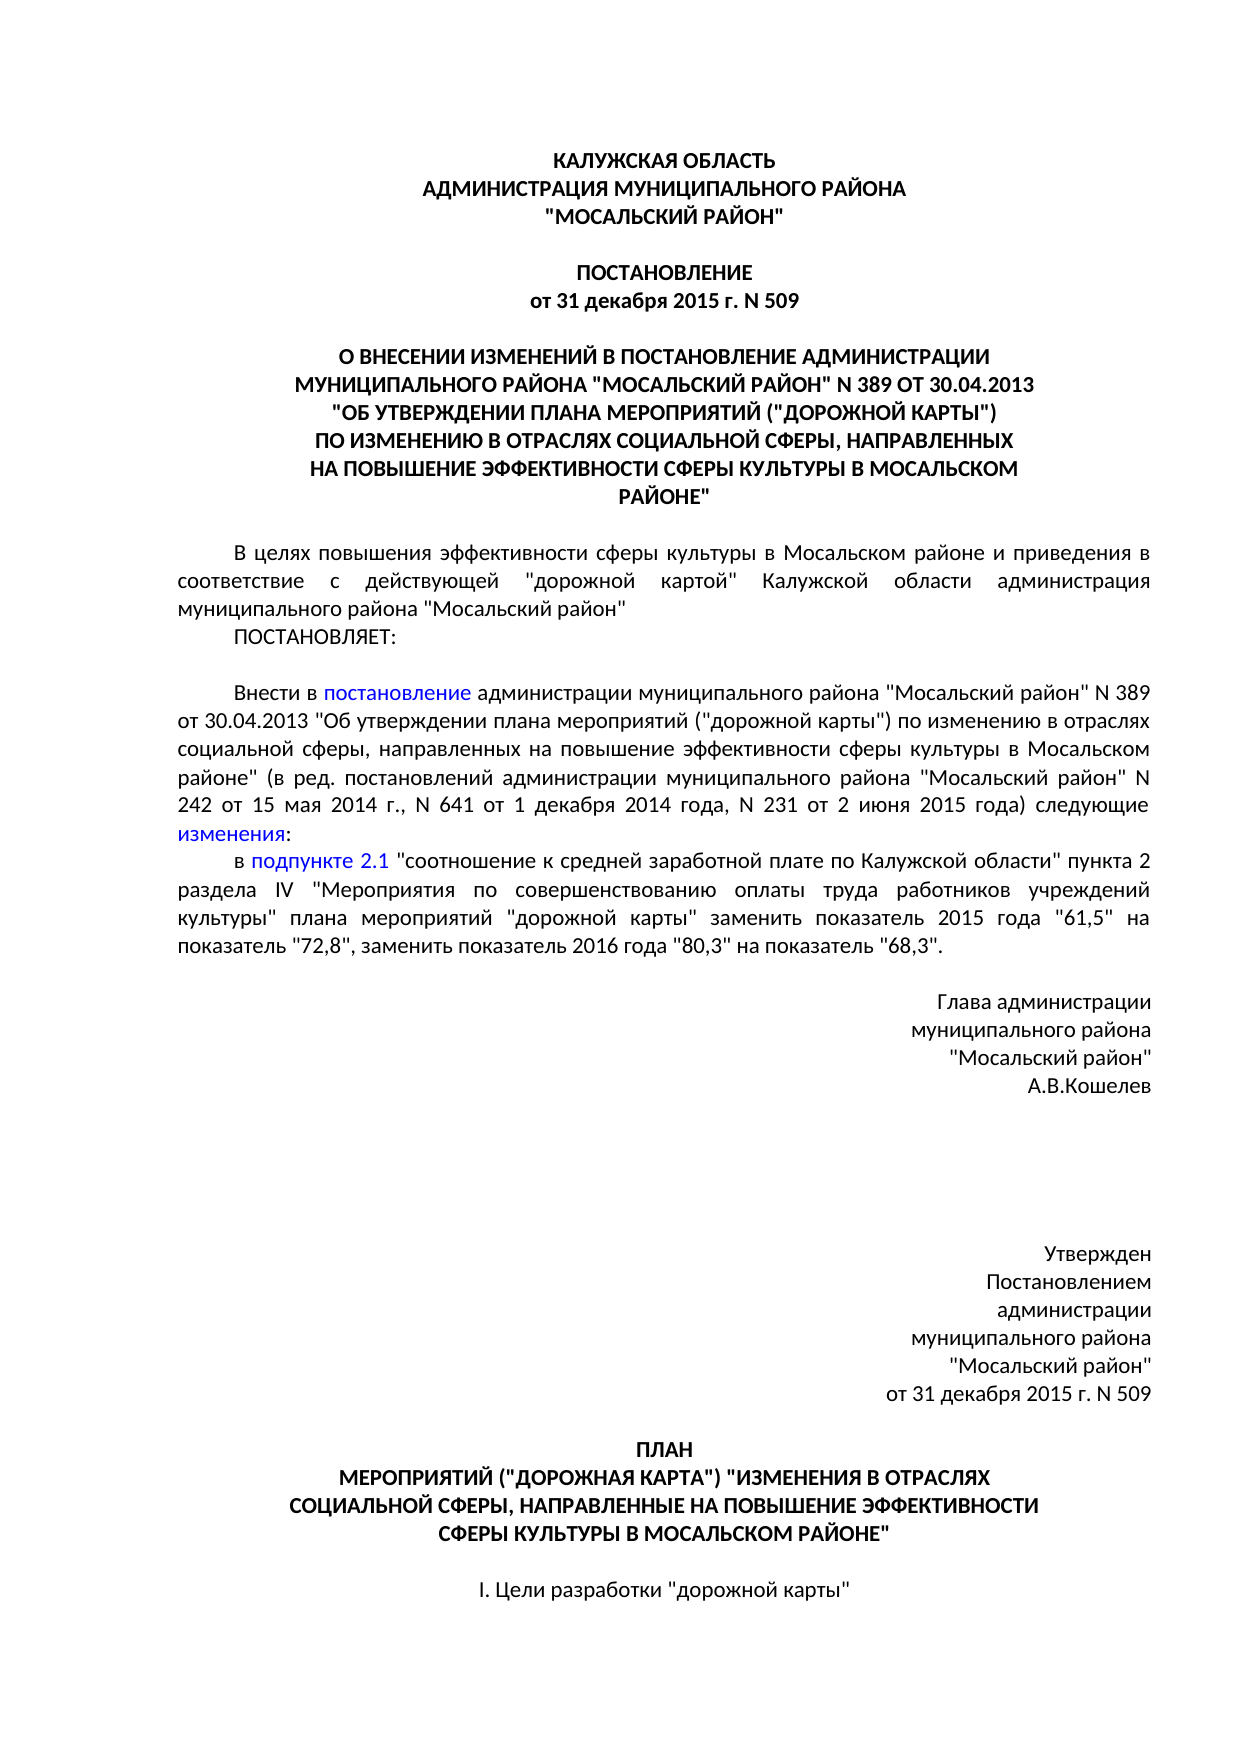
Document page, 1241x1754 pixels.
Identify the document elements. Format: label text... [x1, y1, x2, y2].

text "Мосальский район" [177, 1043, 1152, 1071]
title КАЛУЖСКАЯ ОБЛАСТЬ [177, 146, 1152, 174]
text В целях повышения эффективности сферы культуры в Мосальском районе и приведения в соответствие с действующей "дорожной картой" Калужской области администрация муниципального района "Мосальский район" [177, 538, 1152, 622]
text муниципального района [177, 1323, 1152, 1351]
text в подпункте 2.1 "соотношение к средней заработной плате по Калужской области" пункта 2 раздела IV "Мероприятия по совершенствованию оплаты труда работников учреждений культуры" плана мероприятий "дорожной карты" заменить показатель 2015 года "61,5" на показатель "72,8", заменить показатель 2016 года "80,3" на показатель "68,3". [177, 847, 1152, 959]
text от 31 декабря 2015 г. N 509 [177, 1379, 1152, 1407]
title РАЙОНЕ" [177, 482, 1152, 510]
title ПЛАН [177, 1435, 1152, 1463]
text ПОСТАНОВЛЯЕТ: [177, 622, 1152, 651]
title от 31 декабря 2015 г. N 509 [177, 286, 1152, 314]
title ПОСТАНОВЛЕНИЕ [177, 258, 1152, 286]
title НА ПОВЫШЕНИЕ ЭФФЕКТИВНОСТИ СФЕРЫ КУЛЬТУРЫ В МОСАЛЬСКОМ [177, 454, 1152, 482]
text администрации [177, 1295, 1152, 1323]
title О ВНЕСЕНИИ ИЗМЕНЕНИЙ В ПОСТАНОВЛЕНИЕ АДМИНИСТРАЦИИ [177, 342, 1152, 370]
title МУНИЦИПАЛЬНОГО РАЙОНА "МОСАЛЬСКИЙ РАЙОН" N 389 ОТ 30.04.2013 [177, 370, 1152, 398]
title МЕРОПРИЯТИЙ ("ДОРОЖНАЯ КАРТА") "ИЗМЕНЕНИЯ В ОТРАСЛЯХ [177, 1463, 1152, 1491]
text муниципального района [177, 1015, 1152, 1043]
title "МОСАЛЬСКИЙ РАЙОН" [177, 202, 1152, 230]
text Глава администрации [177, 987, 1152, 1015]
text Внести в постановление администрации муниципального района "Мосальский район" N 389 от 30.04.2013 "Об утверждении плана мероприятий ("дорожной карты") по изменению в отраслях социальной сферы, направленных на повышение эффективности сферы культуры в Мосальском районе" (в ред. постановлений администрации муниципального района "Мосальский район" N 242 от 15 мая 2014 г., N 641 от 1 декабря 2014 года, N 231 от 2 июня 2015 года) следующие изменения: [177, 678, 1152, 847]
title АДМИНИСТРАЦИЯ МУНИЦИПАЛЬНОГО РАЙОНА [177, 174, 1152, 202]
title СФЕРЫ КУЛЬТУРЫ В МОСАЛЬСКОМ РАЙОНЕ" [177, 1519, 1152, 1547]
title ПО ИЗМЕНЕНИЮ В ОТРАСЛЯХ СОЦИАЛЬНОЙ СФЕРЫ, НАПРАВЛЕННЫХ [177, 426, 1152, 454]
text Постановлением [177, 1267, 1152, 1295]
title СОЦИАЛЬНОЙ СФЕРЫ, НАПРАВЛЕННЫЕ НА ПОВЫШЕНИЕ ЭФФЕКТИВНОСТИ [177, 1491, 1152, 1519]
title "ОБ УТВЕРЖДЕНИИ ПЛАНА МЕРОПРИЯТИЙ ("ДОРОЖНОЙ КАРТЫ") [177, 398, 1152, 426]
text I. Цели разработки "дорожной карты" [177, 1575, 1152, 1603]
text "Мосальский район" [177, 1351, 1152, 1379]
text А.В.Кошелев [177, 1071, 1152, 1099]
text Утвержден [177, 1239, 1152, 1267]
